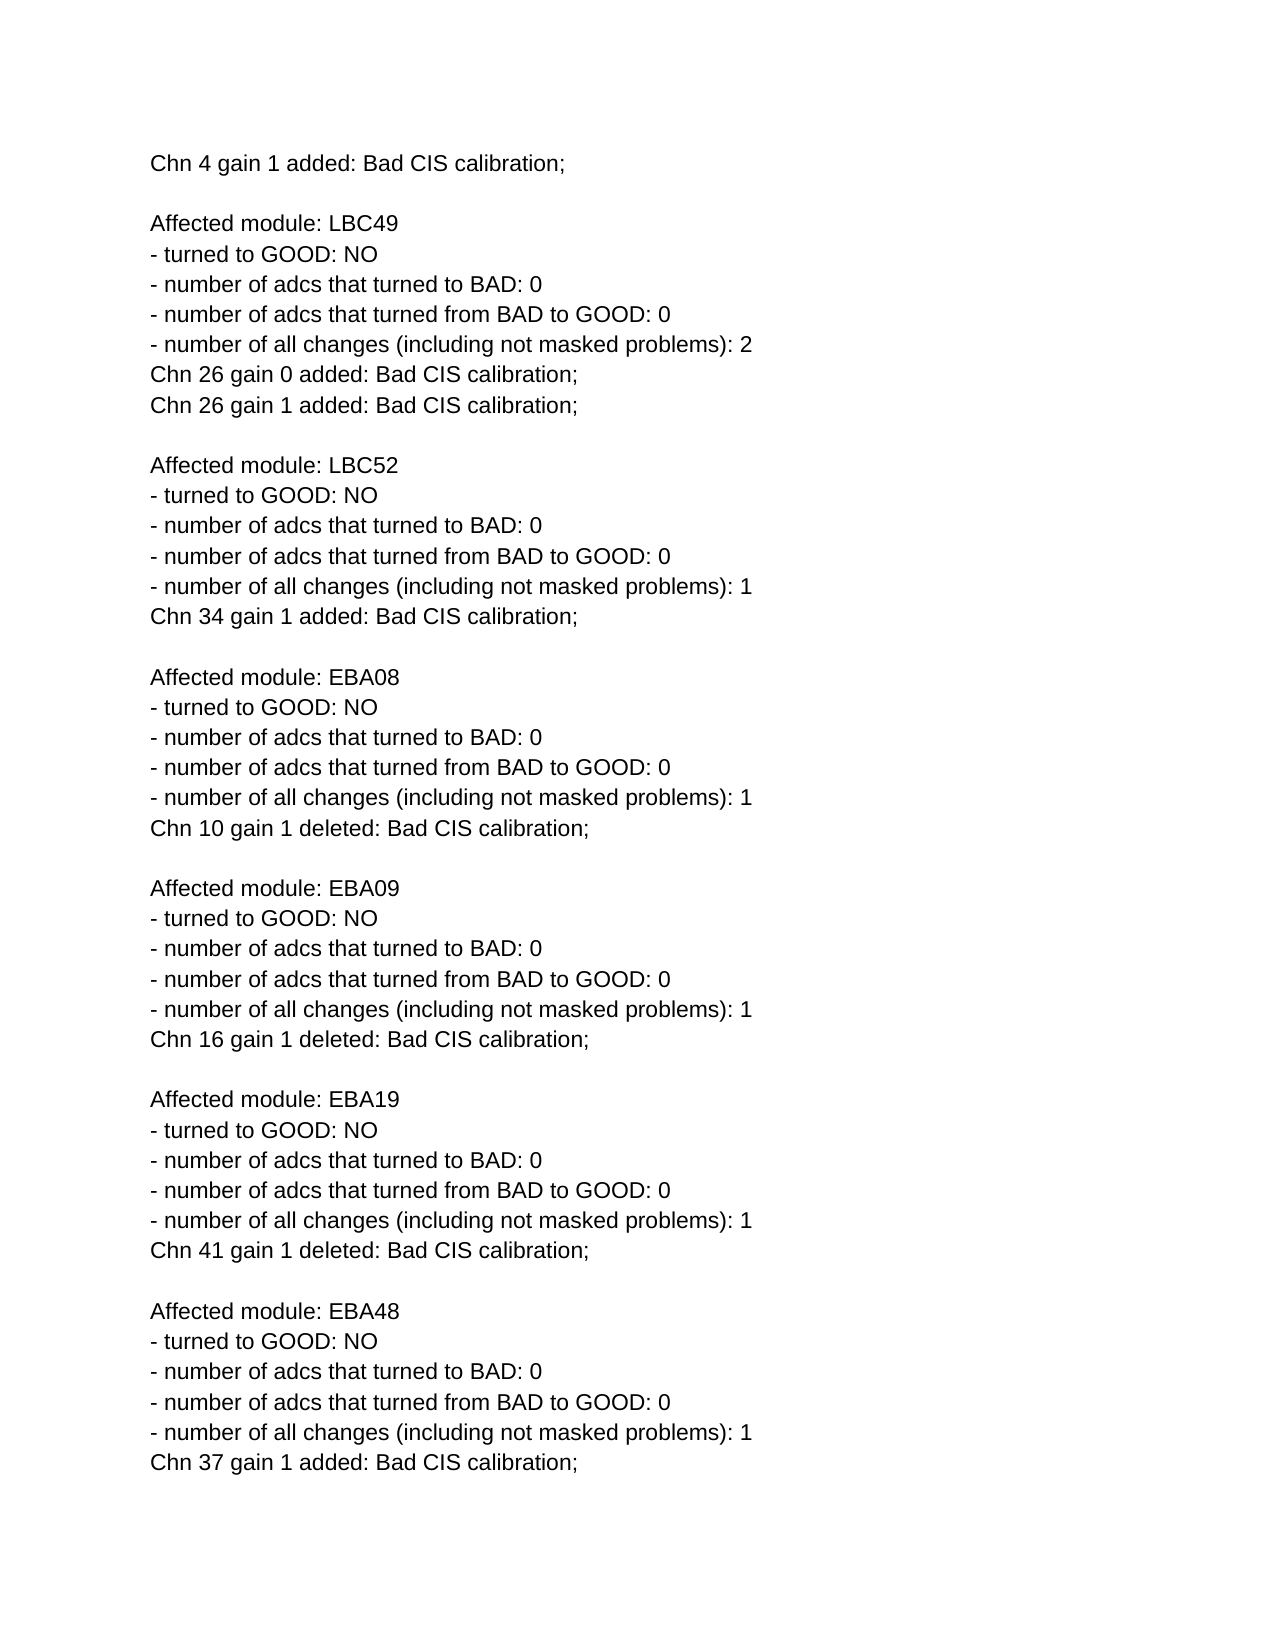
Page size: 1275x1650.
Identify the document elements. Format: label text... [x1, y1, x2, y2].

text - turned to GOOD: NO [150, 241, 1125, 267]
text - turned to GOOD: NO [150, 1328, 1125, 1354]
text - number of adcs that turned to BAD: 0 [150, 271, 1125, 297]
text - number of adcs that turned from BAD to GOOD: 0 [150, 754, 1125, 781]
text Chn 26 gain 0 added: Bad CIS calibration; [150, 361, 1125, 388]
text - number of adcs that turned to BAD: 0 [150, 512, 1125, 539]
text Affected module: LBC52 [150, 452, 1125, 478]
text - number of adcs that turned to BAD: 0 [150, 1358, 1125, 1385]
text Affected module: EBA48 [150, 1298, 1125, 1324]
text Affected module: LBC49 [150, 210, 1125, 237]
text Chn 16 gain 1 deleted: Bad CIS calibration; [150, 1026, 1125, 1052]
text - number of adcs that turned to BAD: 0 [150, 935, 1125, 962]
text - number of all changes (including not masked problems): 1 [150, 784, 1125, 811]
text - turned to GOOD: NO [150, 1117, 1125, 1143]
text - turned to GOOD: NO [150, 482, 1125, 509]
text Chn 26 gain 1 added: Bad CIS calibration; [150, 392, 1125, 418]
text - number of adcs that turned from BAD to GOOD: 0 [150, 543, 1125, 569]
text - number of all changes (including not masked problems): 1 [150, 1207, 1125, 1234]
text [150, 1419, 1125, 1445]
text - number of adcs that turned from BAD to GOOD: 0 [150, 966, 1125, 992]
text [150, 301, 1125, 327]
text - number of adcs that turned to BAD: 0 [150, 724, 1125, 750]
text - number of all changes (including not masked problems): 1 [150, 996, 1125, 1022]
text - number of adcs that turned from BAD to GOOD: 0 [150, 1177, 1125, 1203]
text Chn 34 gain 1 added: Bad CIS calibration; [150, 603, 1125, 629]
text - number of all changes (including not masked problems): 2 [150, 331, 1125, 358]
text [150, 1388, 1125, 1415]
text Chn 10 gain 1 deleted: Bad CIS calibration; [150, 814, 1125, 841]
text Chn 37 gain 1 added: Bad CIS calibration; [150, 1449, 1125, 1475]
text Affected module: EBA09 [150, 875, 1125, 901]
text - turned to GOOD: NO [150, 694, 1125, 720]
text - number of all changes (including not masked problems): 1 [150, 573, 1125, 599]
text Affected module: EBA19 [150, 1086, 1125, 1113]
text - turned to GOOD: NO [150, 905, 1125, 932]
text - number of adcs that turned to BAD: 0 [150, 1147, 1125, 1173]
text Chn 4 gain 1 added: Bad CIS calibration; [150, 150, 1125, 176]
text Affected module: EBA08 [150, 663, 1125, 690]
text Chn 41 gain 1 deleted: Bad CIS calibration; [150, 1237, 1125, 1264]
